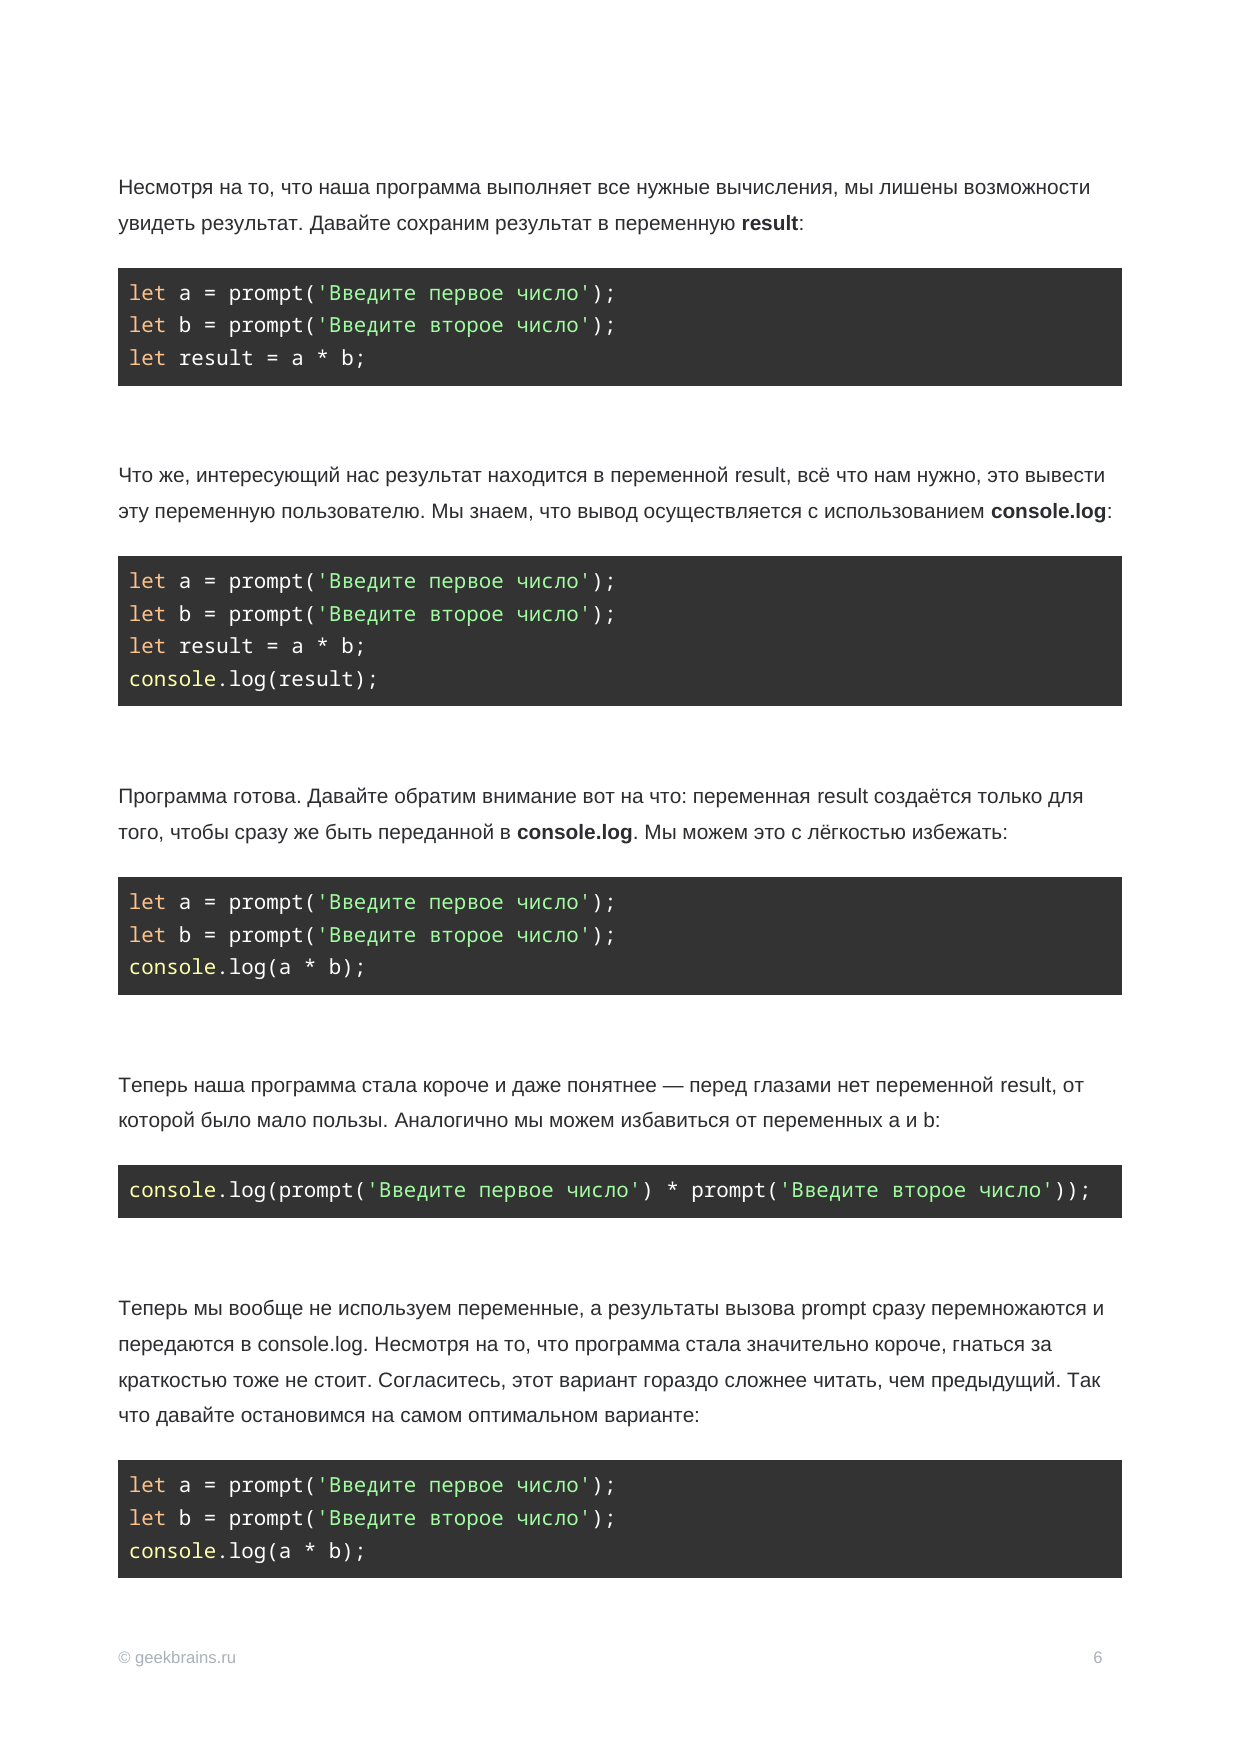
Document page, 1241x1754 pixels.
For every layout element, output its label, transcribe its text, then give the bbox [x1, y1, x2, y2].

table_header let a = prompt('Введите первое число'); let b = prompt('Введите второе число'); console.log(a * b); [118, 1460, 1122, 1578]
text Несмотря на то, что наша программа выполняет все нужные вычисления, мы лишены возможности увидеть результат. Давайте сохраним результат в переменную result: [118, 175, 1122, 235]
table_header let a = prompt('Введите первое число'); let b = prompt('Введите второе число'); let result = a * b; [118, 268, 1122, 386]
table_header console.log(prompt('Введите первое число') * prompt('Введите второе число')); [118, 1165, 1122, 1218]
text Теперь мы вообще не используем переменные, а результаты вызова prompt сразу перемножаются и передаются в console.log. Несмотря на то, что программа стала значительно короче, гнаться за краткостью тоже не стоит. Согласитесь, этот вариант гораздо сложнее читать, чем предыдущий. Так что давайте остановимся на самом оптимальном варианте: [118, 1296, 1122, 1427]
text Что же, интересующий нас результат находится в переменной result, всё что нам нужно, это вывести эту переменную пользователю. Мы знаем, что вывод осуществляется с использованием console.log: [118, 463, 1122, 523]
text Теперь наша программа стала короче и даже понятнее — перед глазами нет переменной result, от которой было мало пользы. Аналогично мы можем избавиться от переменных a и b: [118, 1072, 1122, 1132]
text Программа готова. Давайте обратим внимание вот на что: переменная result создаётся только для того, чтобы сразу же быть переданной в console.log. Мы можем это с лёгкостью избежать: [118, 784, 1122, 844]
table_header let a = prompt('Введите первое число'); let b = prompt('Введите второе число'); let result = a * b; console.log(result); [118, 556, 1122, 706]
table_header let a = prompt('Введите первое число'); let b = prompt('Введите второе число'); console.log(a * b); [118, 877, 1122, 995]
